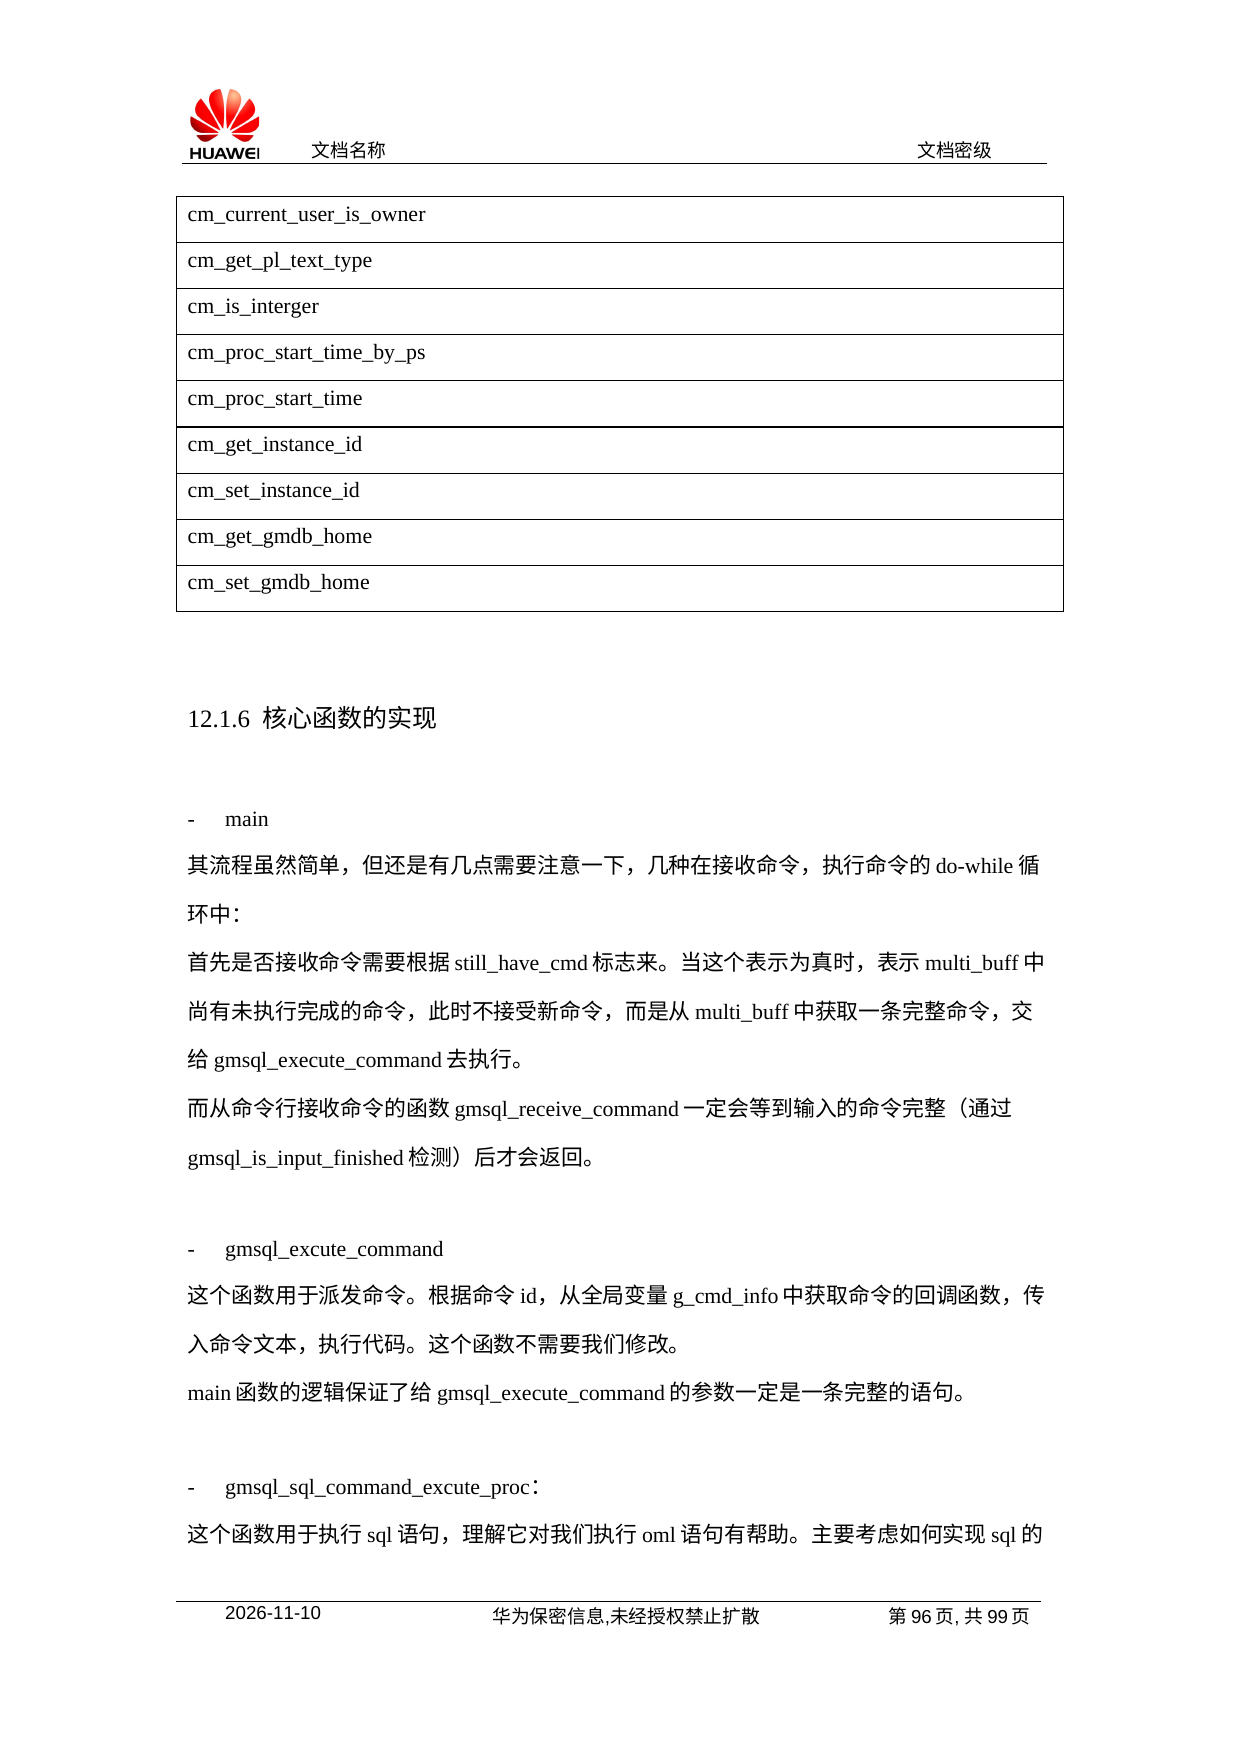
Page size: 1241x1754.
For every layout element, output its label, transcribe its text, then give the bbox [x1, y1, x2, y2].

subtitle 核心函数的实现 [187, 684, 1053, 749]
table_cell cm_is_interger [177, 289, 1063, 334]
table_cell cm_set_instance_id [177, 474, 1063, 518]
table_cell cm_proc_start_time [177, 381, 1063, 426]
picture [190, 89, 260, 159]
text 其流程虽然简单，但还是有几点需要注意一下，几种在接收命令，执行命令的do-while循环中： [187, 847, 1053, 929]
list main [187, 802, 1053, 835]
text 而从命令行接收命令的函数gmsql_receive_command一定会等到输入的命令完整（通过gmsql_is_input_finished检测）后才会返回。 [187, 1090, 1053, 1172]
text 这个函数用于执行sql语句，理解它对我们执行oml语句有帮助。主要考虑如何实现sql的解释以及sql结果的输出。 [187, 1517, 1053, 1549]
table_cell cm_get_pl_text_type [177, 243, 1063, 288]
text main函数的逻辑保证了给gmsql_execute_command的参数一定是一条完整的语句。 [187, 1375, 1053, 1407]
text 首先是否接收命令需要根据still_have_cmd标志来。当这个表示为真时，表示multi_buff中尚有未执行完成的命令，此时不接受新命令，而是从multi_buff中获取一条完整命令，交给gmsql_execute_command去执行。 [187, 944, 1053, 1074]
list gmsql_sql_command_excute_proc： [187, 1468, 1053, 1501]
text 这个函数用于派发命令。根据命令id，从全局变量g_cmd_info中获取命令的回调函数，传入命令文本，执行代码。这个函数不需要我们修改。 [187, 1278, 1053, 1359]
table_cell cm_get_instance_id [177, 428, 1063, 472]
list gmsql_excute_command [187, 1233, 1053, 1265]
table_cell cm_get_gmdb_home [177, 520, 1063, 564]
table_cell cm_set_gmdb_home [177, 566, 1063, 611]
table_cell cm_current_user_is_owner [177, 197, 1063, 242]
table_cell cm_proc_start_time_by_ps [177, 335, 1063, 380]
